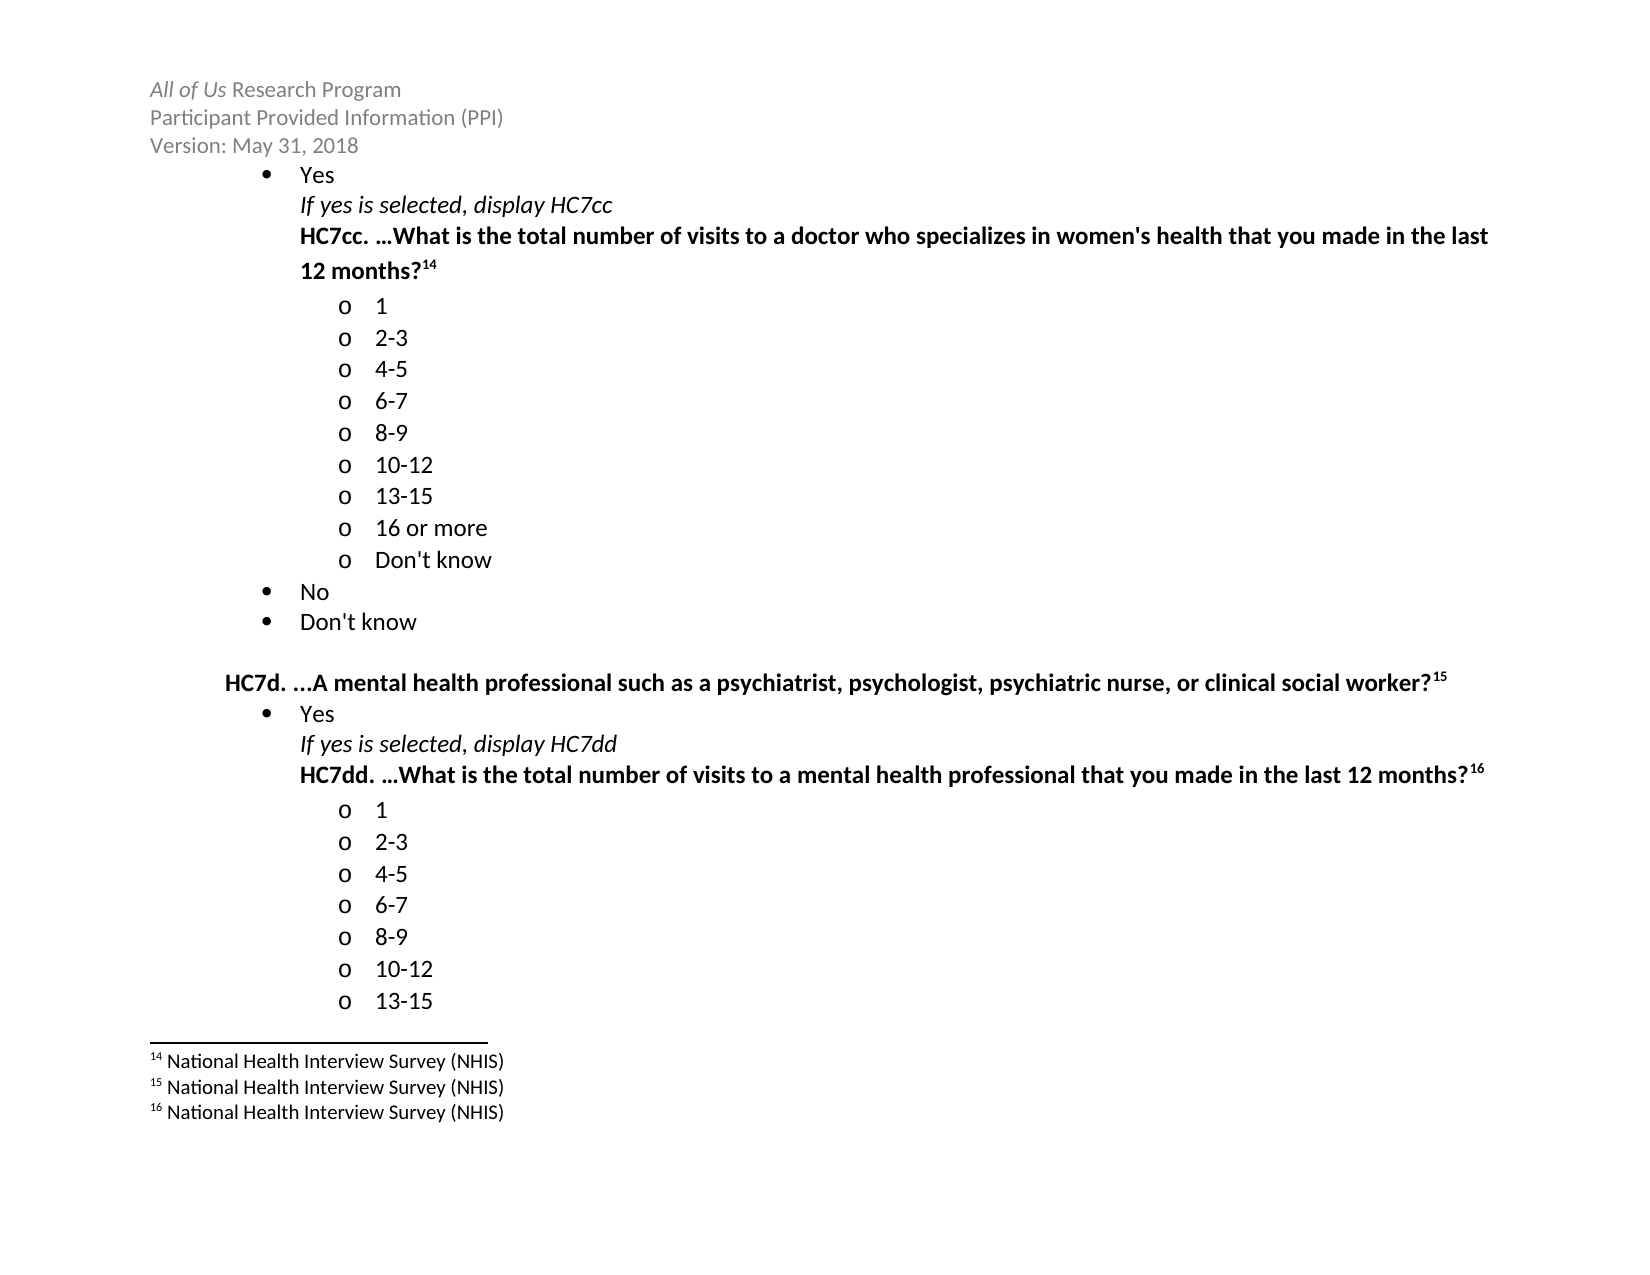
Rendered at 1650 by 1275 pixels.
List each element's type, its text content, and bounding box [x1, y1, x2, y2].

list 2-3 [337, 322, 1500, 354]
list If yes is selected, display HC7cc [300, 189, 1500, 220]
list 8-9 [337, 417, 1500, 449]
list Don't know [337, 544, 1500, 576]
list 8-9 [337, 921, 1500, 953]
list 10-12 [337, 953, 1500, 985]
list 13-15 [337, 481, 1500, 512]
text HC7d. ...A mental health professional such as a psychiatrist, psychologist, psychiatric nurse, or clinical social worker? [150, 668, 1500, 698]
list 1 [337, 794, 1500, 826]
list Yes [262, 159, 1500, 189]
list 13-15 [337, 985, 1500, 1017]
list 1 [337, 290, 1500, 322]
list 4-5 [337, 858, 1500, 889]
list Yes [262, 698, 1500, 729]
list No [262, 576, 1500, 607]
list 10-12 [337, 449, 1500, 481]
list 16 or more [337, 512, 1500, 544]
text HC7cc. …What is the total number of visits to a doctor who specializes in women's health that you made in the last 12 months? [300, 220, 1500, 286]
list 4-5 [337, 354, 1500, 385]
text HC7dd. …What is the total number of visits to a mental health professional that you made in the last 12 months? [300, 759, 1500, 790]
list 6-7 [337, 889, 1500, 921]
list Don't know [262, 607, 1500, 637]
list If yes is selected, display HC7dd [300, 729, 1500, 759]
list 6-7 [337, 385, 1500, 417]
list 2-3 [337, 826, 1500, 858]
